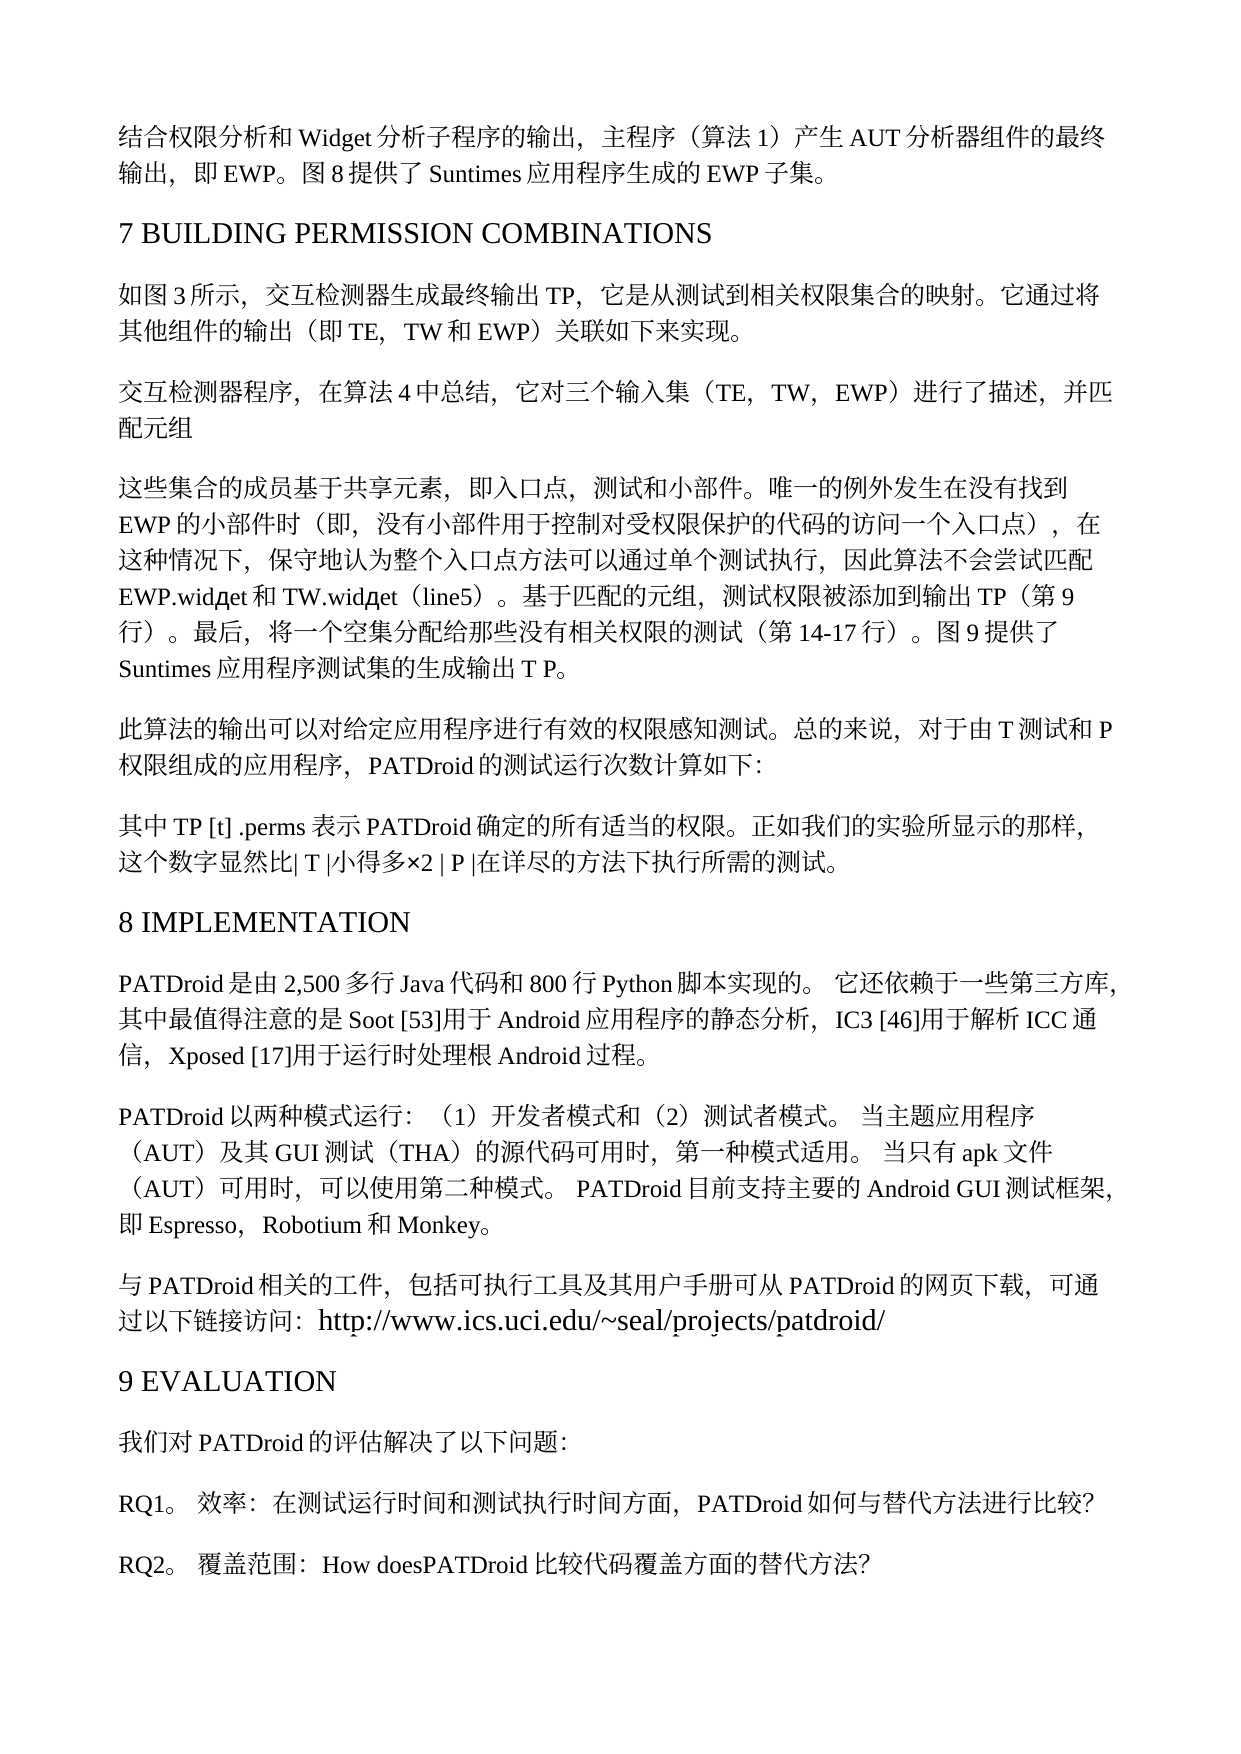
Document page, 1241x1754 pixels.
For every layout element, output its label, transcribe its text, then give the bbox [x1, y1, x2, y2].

text 此算法的输出可以对给定应用程序进行有效的权限感知测试。总的来说，对于由T测试和P权限组成的应用程序，PATDroid的测试运行次数计算如下： [118, 710, 1122, 782]
text 7 BUILDING PERMISSION COMBINATIONS [118, 215, 1122, 250]
text 结合权限分析和Widget分析子程序的输出，主程序（算法1）产生AUT分析器组件的最终输出，即EWP。图8提供了Suntimes应用程序生成的EWP子集。 [118, 118, 1122, 190]
text 与PATDroid相关的工件，包括可执行工具及其用户手册可从PATDroid的网页下载，可通过以下链接访问：http://www.ics.uci.edu/~seal/projects/patdroid/ [118, 1266, 1122, 1337]
text 如图3所示，交互检测器生成最终输出TP，它是从测试到相关权限集合的映射。它通过将其他组件的输出（即TE，TW和EWP）关联如下来实现。 [118, 275, 1122, 347]
text 我们对PATDroid的评估解决了以下问题： [118, 1423, 1122, 1459]
text PATDroid以两种模式运行：（1）开发者模式和（2）测试者模式。 当主题应用程序（AUT）及其GUI测试（THA）的源代码可用时，第一种模式适用。 当只有apk文件（AUT）可用时，可以使用第二种模式。 PATDroid目前支持主要的Android GUI测试框架，即Espresso，Robotium和Monkey。 [118, 1097, 1122, 1241]
text 这些集合的成员基于共享元素，即入口点，测试和小部件。唯一的例外发生在没有找到EWP的小部件时（即，没有小部件用于控制对受权限保护的代码的访问一个入口点），在这种情况下，保守地认为整个入口点方法可以通过单个测试执行，因此算法不会尝试匹配EWP.widдet和TW.widдet（line5）。基于匹配的元组，测试权限被添加到输出TP（第9行）。最后，将一个空集分配给那些没有相关权限的测试（第14-17行）。图9提供了Suntimes应用程序测试集的生成输出T P。 [118, 469, 1122, 685]
text 8 IMPLEMENTATION [118, 903, 1122, 939]
text RQ1。 效率：在测试运行时间和测试执行时间方面，PATDroid如何与替代方法进行比较？ [118, 1484, 1122, 1520]
text PATDroid是由2,500多行Java代码和800行Python脚本实现的。 它还依赖于一些第三方库，其中最值得注意的是Soot [53]用于Android应用程序的静态分析，IC3 [46]用于解析ICC通信，Xposed [17]用于运行时处理根Android过程。 [118, 964, 1122, 1072]
text 9 EVALUATION [118, 1362, 1122, 1398]
text 交互检测器程序，在算法4中总结，它对三个输入集（TE，TW，EWP）进行了描述，并匹配元组 [118, 372, 1122, 444]
text RQ2。 覆盖范围：How doesPATDroid比较代码覆盖方面的替代方法？ [118, 1545, 1122, 1581]
text 其中TP [t] .perms表示PATDroid确定的所有适当的权限。正如我们的实验所显示的那样，这个数字显然比| T |小得多×2 | P |在详尽的方法下执行所需的测试。 [118, 807, 1122, 878]
